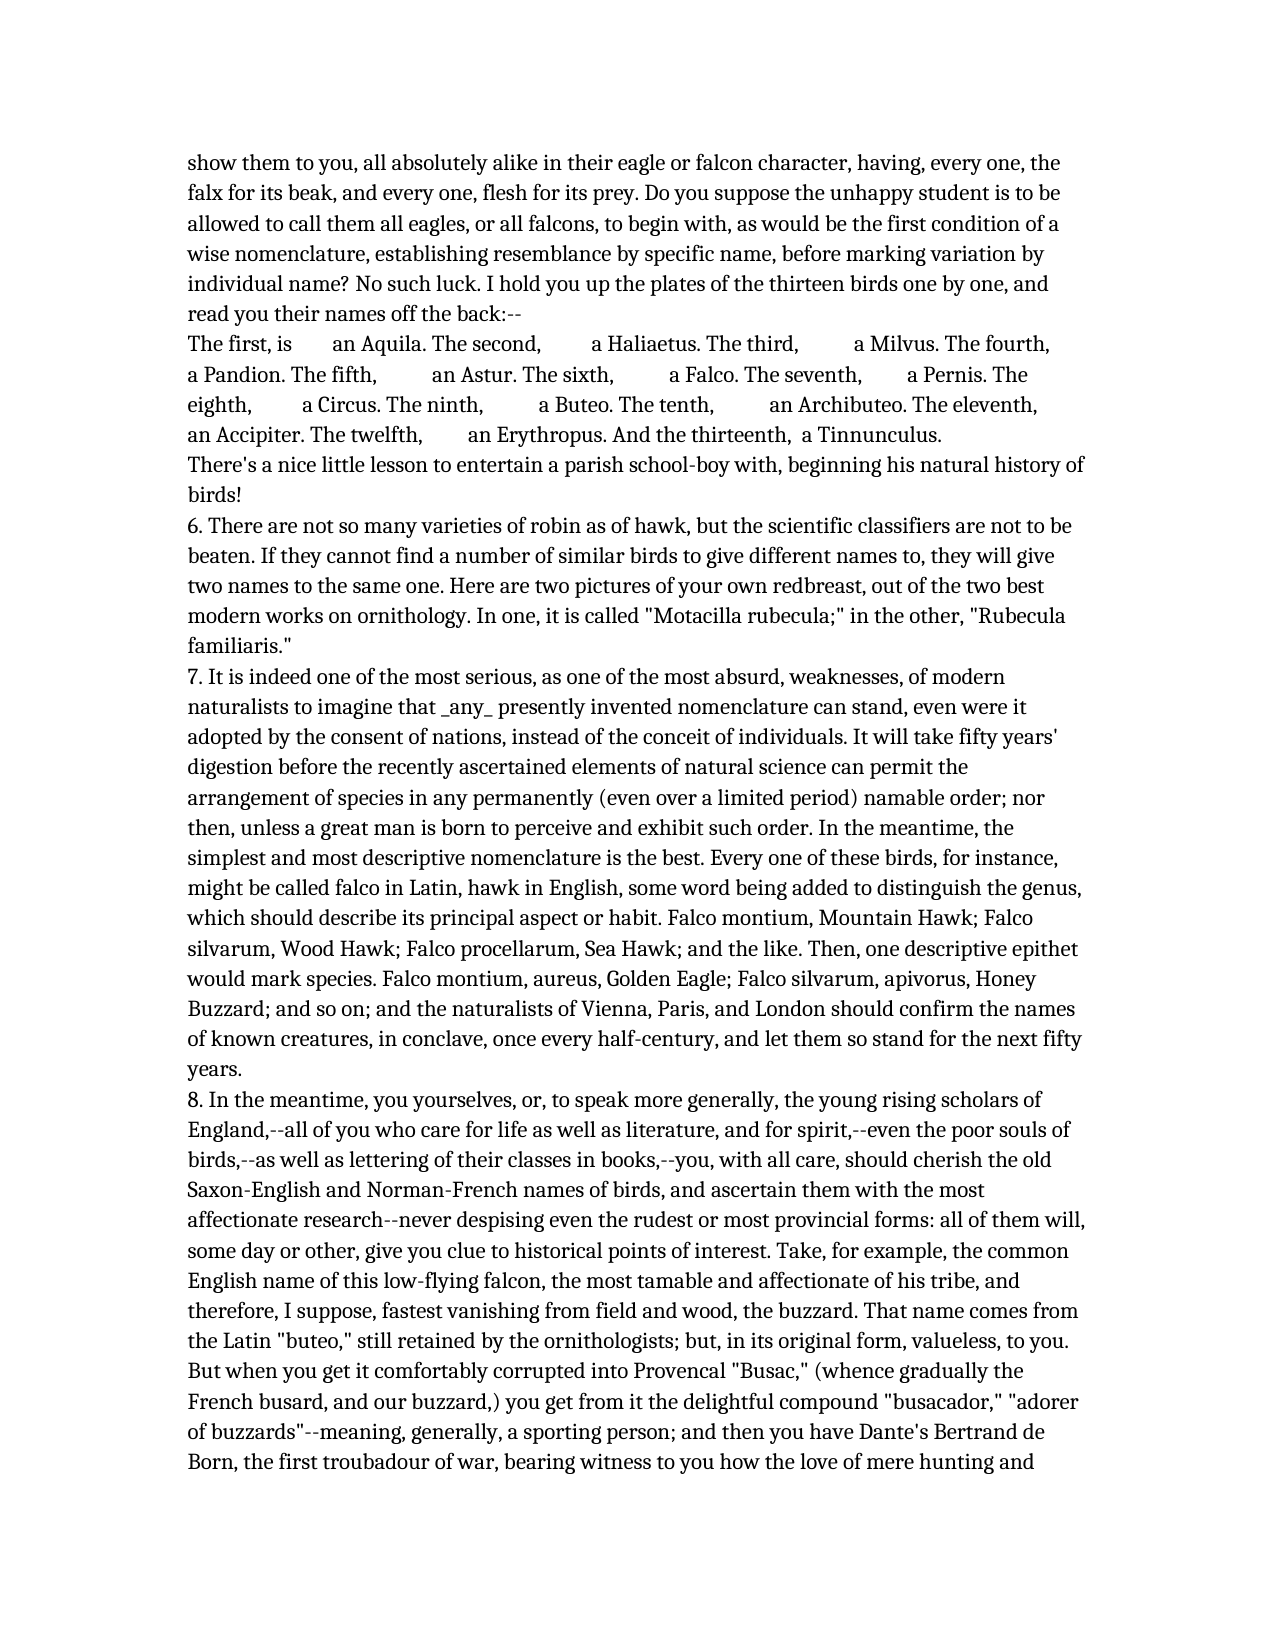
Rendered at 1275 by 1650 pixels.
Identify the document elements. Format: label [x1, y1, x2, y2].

text [187, 150, 1087, 1475]
